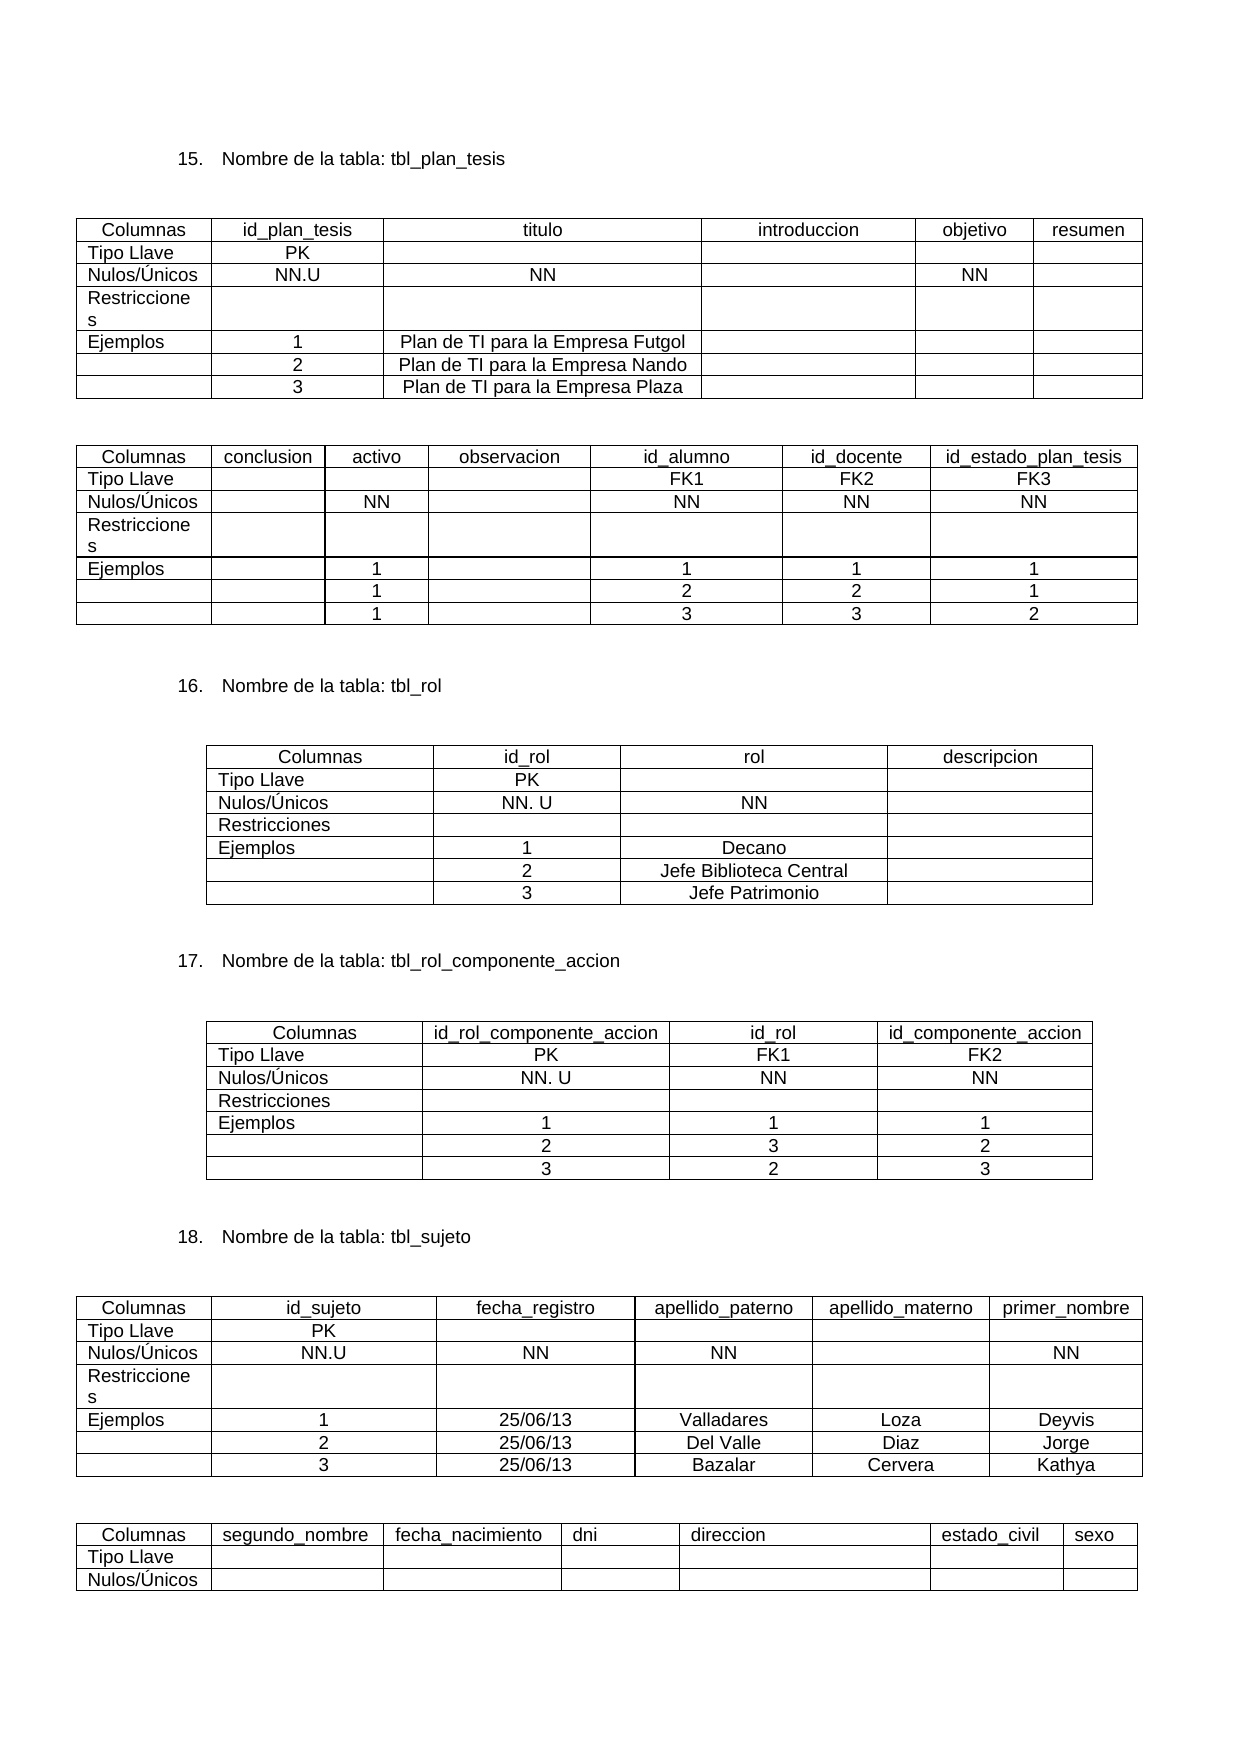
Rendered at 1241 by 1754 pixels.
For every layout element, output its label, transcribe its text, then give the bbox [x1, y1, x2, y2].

table_cell [207, 882, 433, 903]
table_cell [212, 558, 324, 579]
table_cell 1 [326, 580, 428, 602]
table_cell NN. U [434, 792, 620, 813]
table_cell [437, 1320, 634, 1341]
table_cell 1 [878, 1112, 1092, 1134]
table_header id_rol [434, 746, 620, 768]
table_cell 1 [212, 1409, 436, 1431]
table_cell [888, 837, 1092, 858]
table_cell [384, 1569, 561, 1590]
table_cell [1034, 242, 1142, 263]
table_cell 2 [931, 603, 1137, 624]
table_cell [916, 287, 1033, 330]
table_cell [670, 1090, 877, 1111]
table_cell [1034, 287, 1142, 330]
table_header resumen [1034, 219, 1142, 241]
list Nombre de la tabla: tbl_rol [177, 675, 1063, 696]
table_cell [1034, 354, 1142, 375]
table_cell Tipo Llave [77, 468, 211, 490]
table_cell [437, 1365, 634, 1408]
table_header Columnas [77, 446, 211, 467]
table_cell [680, 1546, 930, 1568]
table_header id_sujeto [212, 1297, 436, 1318]
table_header id_estado_plan_tesis [931, 446, 1137, 467]
table_header titulo [384, 219, 701, 241]
table_cell 2 [670, 1157, 877, 1179]
table_cell NN [621, 792, 887, 813]
table_cell Restricciones [77, 1365, 211, 1408]
table_cell [77, 580, 211, 602]
table_cell FK1 [670, 1044, 877, 1066]
table_cell Tipo Llave [207, 1044, 422, 1066]
table_cell [621, 769, 887, 791]
table_cell [621, 814, 887, 836]
table_header Columnas [77, 1297, 211, 1318]
table_cell [813, 1365, 989, 1408]
table_cell NN [783, 491, 930, 512]
table_cell 2 [783, 580, 930, 602]
table_cell [990, 1320, 1142, 1341]
table_cell NN. U [423, 1067, 669, 1088]
table_cell PK [423, 1044, 669, 1066]
table_cell [888, 859, 1092, 881]
table_cell Jefe Patrimonio [621, 882, 887, 903]
table_header id_rol_componente_accion [423, 1022, 669, 1043]
table_cell [423, 1090, 669, 1111]
table_cell 3 [878, 1157, 1092, 1179]
table_cell [931, 1546, 1063, 1568]
table_cell FK1 [591, 468, 782, 490]
table_cell Restricciones [77, 513, 211, 556]
table_cell [916, 354, 1033, 375]
table_cell 1 [326, 558, 428, 579]
table_cell [77, 603, 211, 624]
table_cell PK [212, 242, 383, 263]
table_cell [77, 1454, 211, 1476]
table_header id_alumno [591, 446, 782, 467]
table_cell 25/06/13 [437, 1454, 634, 1476]
table_cell [212, 287, 383, 330]
table_cell Plan de TI para la Empresa Plaza [384, 376, 701, 398]
table_header objetivo [916, 219, 1033, 241]
table_cell [702, 376, 915, 398]
table_cell Nulos/Únicos [207, 792, 433, 813]
table_cell NN [670, 1067, 877, 1088]
table_cell Bazalar [636, 1454, 812, 1476]
table_cell [434, 814, 620, 836]
table_cell [680, 1569, 930, 1590]
table_cell [1064, 1569, 1137, 1590]
table_cell [888, 814, 1092, 836]
table_cell [212, 1546, 383, 1568]
table_header id_plan_tesis [212, 219, 383, 241]
table_cell 3 [212, 376, 383, 398]
list Nombre de la tabla: tbl_sujeto [177, 1226, 1063, 1247]
table_header estado_civil [931, 1524, 1063, 1545]
table_cell [702, 242, 915, 263]
table_cell [212, 513, 324, 556]
table_cell FK3 [931, 468, 1137, 490]
table_cell [384, 1546, 561, 1568]
table_cell 3 [783, 603, 930, 624]
table_cell Kathya [990, 1454, 1142, 1476]
table_cell [429, 513, 590, 556]
table_cell [429, 468, 590, 490]
table_cell 1 [212, 331, 383, 353]
table_cell 1 [931, 580, 1137, 602]
table_cell 2 [212, 1432, 436, 1453]
table_cell Valladares [636, 1409, 812, 1431]
table_cell Plan de TI para la Empresa Nando [384, 354, 701, 375]
table_cell [77, 376, 211, 398]
table_cell [212, 491, 324, 512]
table_cell Tipo Llave [77, 1320, 211, 1341]
table_header id_componente_accion [878, 1022, 1092, 1043]
table_header conclusion [212, 446, 324, 467]
table_cell 1 [931, 558, 1137, 579]
table_cell NN.U [212, 264, 383, 286]
table_cell Nulos/Únicos [77, 264, 211, 286]
table_header Columnas [77, 1524, 211, 1545]
table_header descripcion [888, 746, 1092, 768]
table_cell Ejemplos [207, 1112, 422, 1134]
table_cell [562, 1546, 679, 1568]
table_cell 1 [326, 603, 428, 624]
table_header dni [562, 1524, 679, 1545]
table_cell 3 [212, 1454, 436, 1476]
table_cell [702, 287, 915, 330]
table_cell [429, 603, 590, 624]
table_cell [326, 468, 428, 490]
table_cell NN.U [212, 1342, 436, 1364]
table_cell [916, 242, 1033, 263]
table_cell [1034, 264, 1142, 286]
table_cell NN [878, 1067, 1092, 1088]
table_cell [916, 376, 1033, 398]
table_cell [326, 513, 428, 556]
table_cell Tipo Llave [77, 1546, 211, 1568]
table_header direccion [680, 1524, 930, 1545]
table_cell [207, 1135, 422, 1156]
table_cell [207, 859, 433, 881]
table_cell Deyvis [990, 1409, 1142, 1431]
table_header primer_nombre [990, 1297, 1142, 1318]
table_cell [429, 558, 590, 579]
table_cell Nulos/Únicos [207, 1067, 422, 1088]
list Nombre de la tabla: tbl_plan_tesis [177, 148, 1063, 169]
table_cell [207, 1157, 422, 1179]
table_cell [702, 264, 915, 286]
table_cell [636, 1365, 812, 1408]
table_cell [212, 468, 324, 490]
table_cell 1 [591, 558, 782, 579]
table_cell 1 [423, 1112, 669, 1134]
table_cell [931, 1569, 1063, 1590]
table_header activo [326, 446, 428, 467]
table_cell 3 [423, 1157, 669, 1179]
table_cell 1 [434, 837, 620, 858]
table_cell Restricciones [207, 1090, 422, 1111]
table_cell Ejemplos [207, 837, 433, 858]
table_header Columnas [207, 746, 433, 768]
table_cell [916, 331, 1033, 353]
table_cell NN [437, 1342, 634, 1364]
table_cell Jorge [990, 1432, 1142, 1453]
table_cell [931, 513, 1137, 556]
table_header id_rol [670, 1022, 877, 1043]
table_cell [636, 1320, 812, 1341]
table_cell [429, 580, 590, 602]
table_cell Restricciones [207, 814, 433, 836]
table_cell NN [591, 491, 782, 512]
table_cell [813, 1342, 989, 1364]
table_cell [562, 1569, 679, 1590]
table_header id_docente [783, 446, 930, 467]
table_cell 1 [783, 558, 930, 579]
table_header introduccion [702, 219, 915, 241]
table_cell Ejemplos [77, 331, 211, 353]
list Nombre de la tabla: tbl_rol_componente_accion [177, 950, 1063, 972]
table_cell Diaz [813, 1432, 989, 1453]
table_cell Plan de TI para la Empresa Futgol [384, 331, 701, 353]
table_cell [77, 354, 211, 375]
table_header Columnas [207, 1022, 422, 1043]
table_cell [888, 882, 1092, 903]
table_cell [77, 1432, 211, 1453]
table_header rol [621, 746, 887, 768]
table_cell Nulos/Únicos [77, 1569, 211, 1590]
table_cell 2 [423, 1135, 669, 1156]
table_cell 2 [434, 859, 620, 881]
table_cell NN [990, 1342, 1142, 1364]
table_cell Cervera [813, 1454, 989, 1476]
table_cell 2 [878, 1135, 1092, 1156]
table_cell Tipo Llave [77, 242, 211, 263]
table_cell 25/06/13 [437, 1409, 634, 1431]
table_cell 3 [670, 1135, 877, 1156]
table_cell NN [636, 1342, 812, 1364]
table_cell FK2 [783, 468, 930, 490]
table_cell Tipo Llave [207, 769, 433, 791]
table_cell [384, 287, 701, 330]
table_cell Jefe Biblioteca Central [621, 859, 887, 881]
table_header apellido_materno [813, 1297, 989, 1318]
table_cell 2 [212, 354, 383, 375]
table_cell [212, 1365, 436, 1408]
table_cell 3 [434, 882, 620, 903]
table_cell [702, 331, 915, 353]
table_cell Nulos/Únicos [77, 1342, 211, 1364]
table_cell NN [916, 264, 1033, 286]
table_cell [1034, 376, 1142, 398]
table_cell [878, 1090, 1092, 1111]
table_cell [1064, 1546, 1137, 1568]
table_cell NN [384, 264, 701, 286]
table_header Columnas [77, 219, 211, 241]
table_cell [212, 580, 324, 602]
table_cell [813, 1320, 989, 1341]
table_cell [212, 1569, 383, 1590]
table_cell [212, 603, 324, 624]
table_cell [702, 354, 915, 375]
table_cell Decano [621, 837, 887, 858]
table_cell Restricciones [77, 287, 211, 330]
table_cell 2 [591, 580, 782, 602]
table_cell [888, 792, 1092, 813]
table_cell 3 [591, 603, 782, 624]
table_header fecha_nacimiento [384, 1524, 561, 1545]
table_cell Ejemplos [77, 1409, 211, 1431]
table_cell [783, 513, 930, 556]
table_cell [429, 491, 590, 512]
table_header segundo_nombre [212, 1524, 383, 1545]
table_header sexo [1064, 1524, 1137, 1545]
table_cell [591, 513, 782, 556]
table_cell NN [326, 491, 428, 512]
table_cell 25/06/13 [437, 1432, 634, 1453]
table_header apellido_paterno [636, 1297, 812, 1318]
table_cell NN [931, 491, 1137, 512]
table_cell PK [434, 769, 620, 791]
table_cell 1 [670, 1112, 877, 1134]
table_cell [384, 242, 701, 263]
table_header observacion [429, 446, 590, 467]
table_cell Ejemplos [77, 558, 211, 579]
table_cell Del Valle [636, 1432, 812, 1453]
table_cell Loza [813, 1409, 989, 1431]
table_cell FK2 [878, 1044, 1092, 1066]
table_cell [1034, 331, 1142, 353]
table_header fecha_registro [437, 1297, 634, 1318]
table_cell Nulos/Únicos [77, 491, 211, 512]
table_cell [888, 769, 1092, 791]
table_cell PK [212, 1320, 436, 1341]
table_cell [990, 1365, 1142, 1408]
